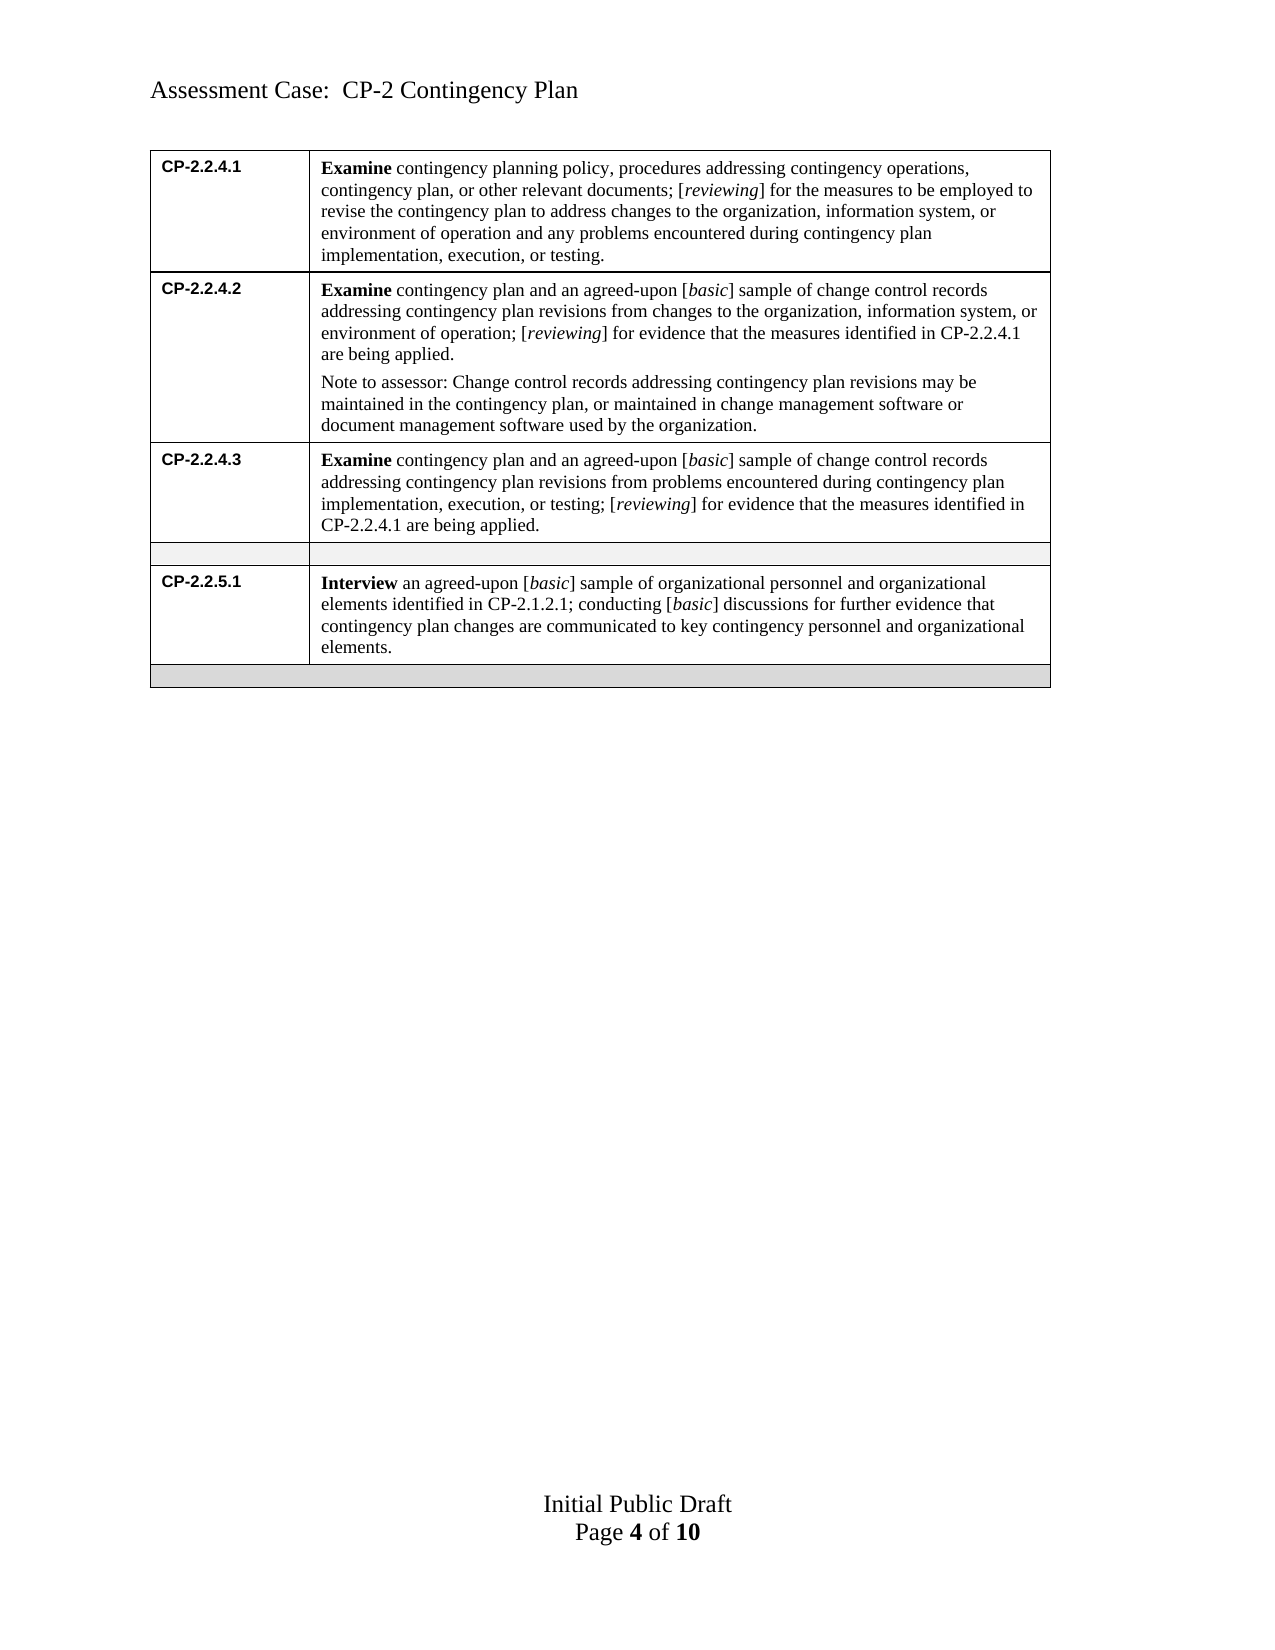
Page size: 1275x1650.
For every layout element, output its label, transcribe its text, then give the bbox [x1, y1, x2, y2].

table_cell [151, 665, 1050, 687]
table_cell [310, 543, 1050, 564]
table_cell CP-2.2.4.3 [151, 443, 309, 542]
table_cell [151, 543, 309, 564]
table_cell Interview an agreed-upon [basic] sample of organizational personnel and organizational elements identified in CP-2.1.2.1; conducting [basic] discussions for further evidence that contingency plan changes are communicated to key contingency personnel and organizational elements. [310, 566, 1050, 664]
table_cell CP-2.2.4.1 [151, 151, 309, 271]
table_cell Examine contingency planning policy, procedures addressing contingency operations, contingency plan, or other relevant documents; [reviewing] for the measures to be employed to revise the contingency plan to address changes to the organization, information system, or environment of operation and any problems encountered during contingency plan implementation, execution, or testing. [310, 151, 1050, 271]
table_cell Examine contingency plan and an agreed-upon [basic] sample of change control records addressing contingency plan revisions from problems encountered during contingency plan implementation, execution, or testing; [reviewing] for evidence that the measures identified in CP-2.2.4.1 are being applied. [310, 443, 1050, 542]
table_cell Examine contingency plan and an agreed-upon [basic] sample of change control records addressing contingency plan revisions from changes to the organization, information system, or environment of operation; [reviewing] for evidence that the measures identified in CP-2.2.4.1 are being applied. Note to assessor: Change control records addressing contingency plan revisions may be maintained in the contingency plan, or maintained in change management software or document management software used by the organization. [310, 273, 1050, 442]
table_cell CP-2.2.4.2 [151, 273, 309, 442]
table_cell CP-2.2.5.1 [151, 566, 309, 664]
